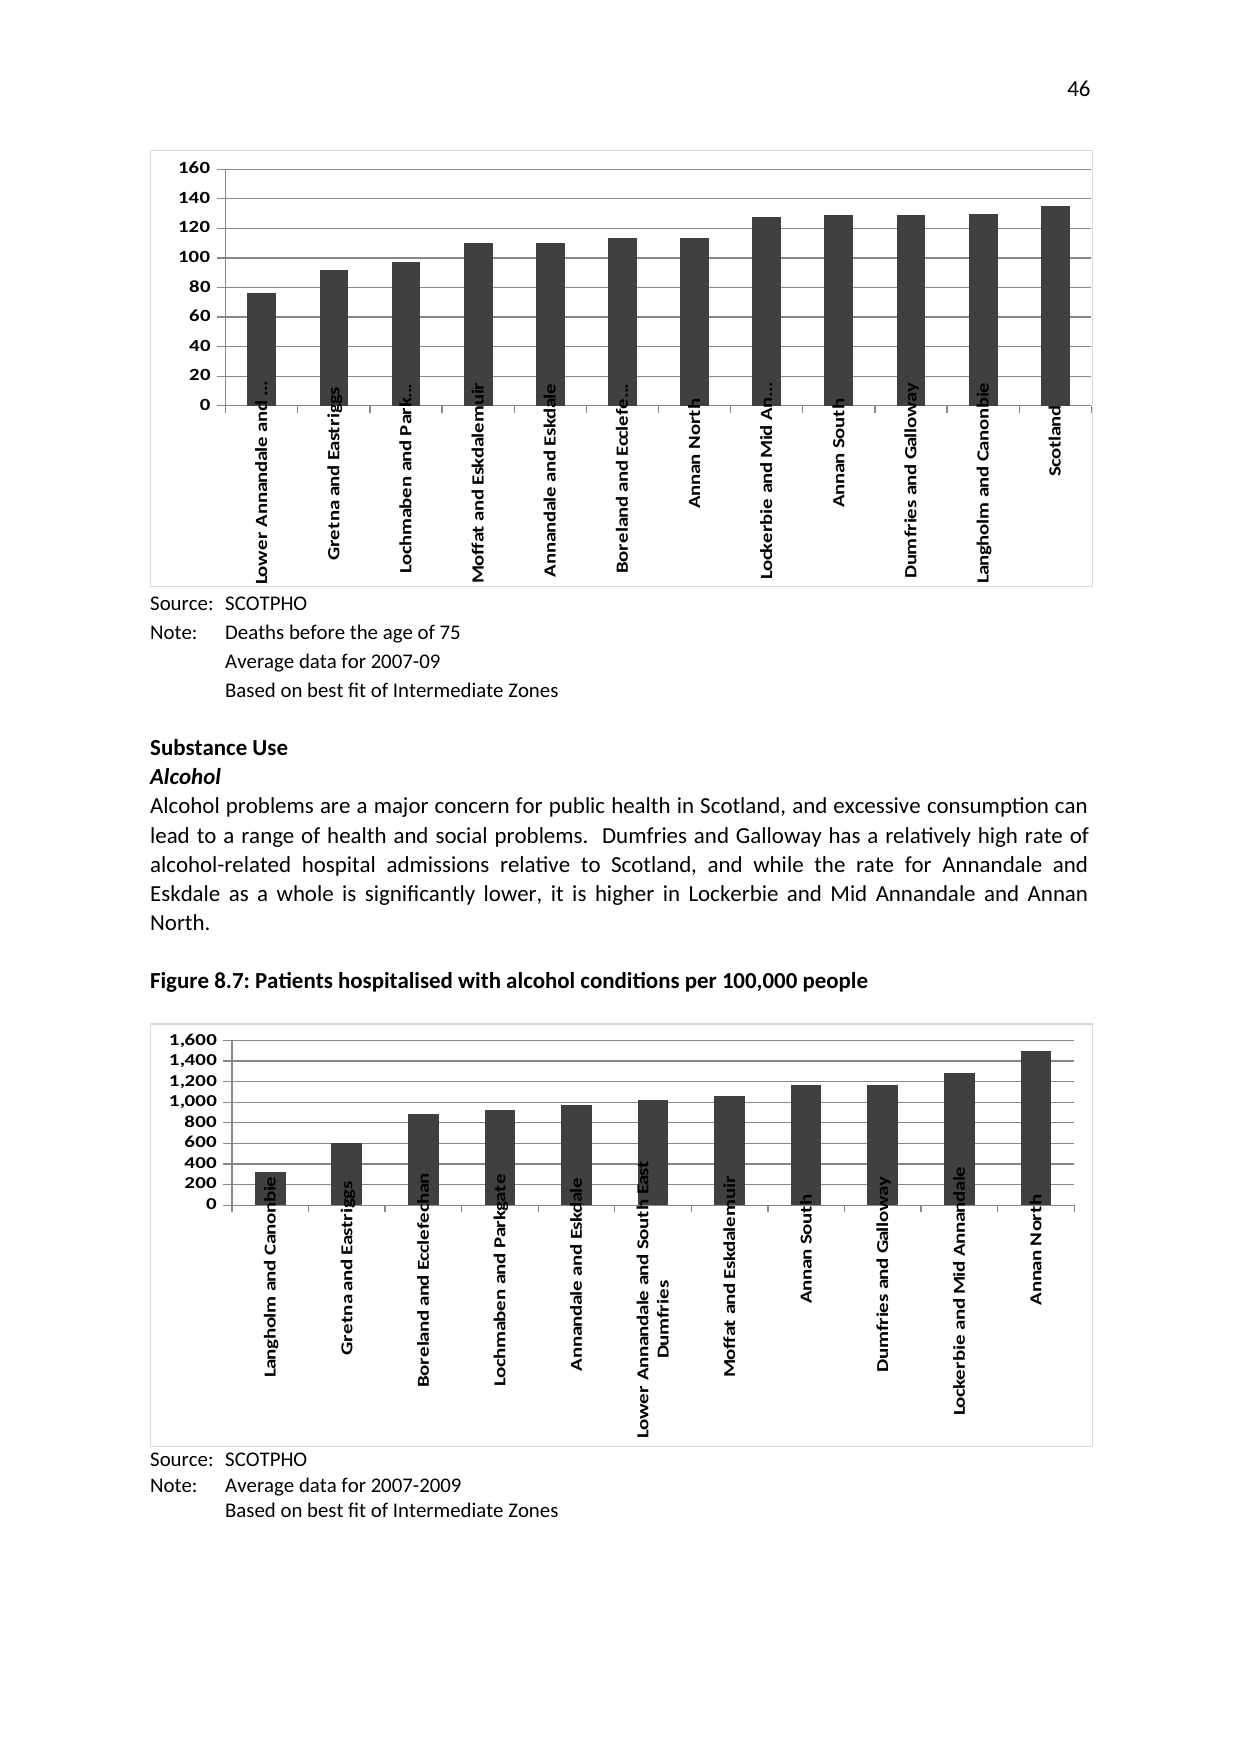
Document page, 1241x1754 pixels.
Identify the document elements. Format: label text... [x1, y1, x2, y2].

text Based on best fit of Intermediate Zones [150, 674, 1090, 703]
text Alcohol [150, 761, 1090, 791]
text Source: SCOTPHO [150, 587, 1090, 616]
text Note: Deaths before the age of 75 [150, 616, 1090, 645]
text Note: Average data for 2007-2009 [150, 1472, 1090, 1497]
text Source: SCOTPHO [150, 1447, 1090, 1472]
text Substance Use [150, 732, 1090, 761]
text Alcohol problems are a major concern for public health in Scotland, and excessive consumption can lead to a range of health and social problems. Dumfries and Galloway has a relatively high rate of alcohol-related hospital admissions relative to Scotland, and while the rate for Annandale and Eskdale as a whole is significantly lower, it is higher in Lockerbie and Mid Annandale and Annan North. [150, 791, 1090, 936]
text Based on best fit of Intermediate Zones [150, 1497, 1090, 1523]
text Figure 8.7: Patients hospitalised with alcohol conditions per 100,000 people [150, 966, 1090, 995]
text Average data for 2007-09 [150, 645, 1090, 674]
